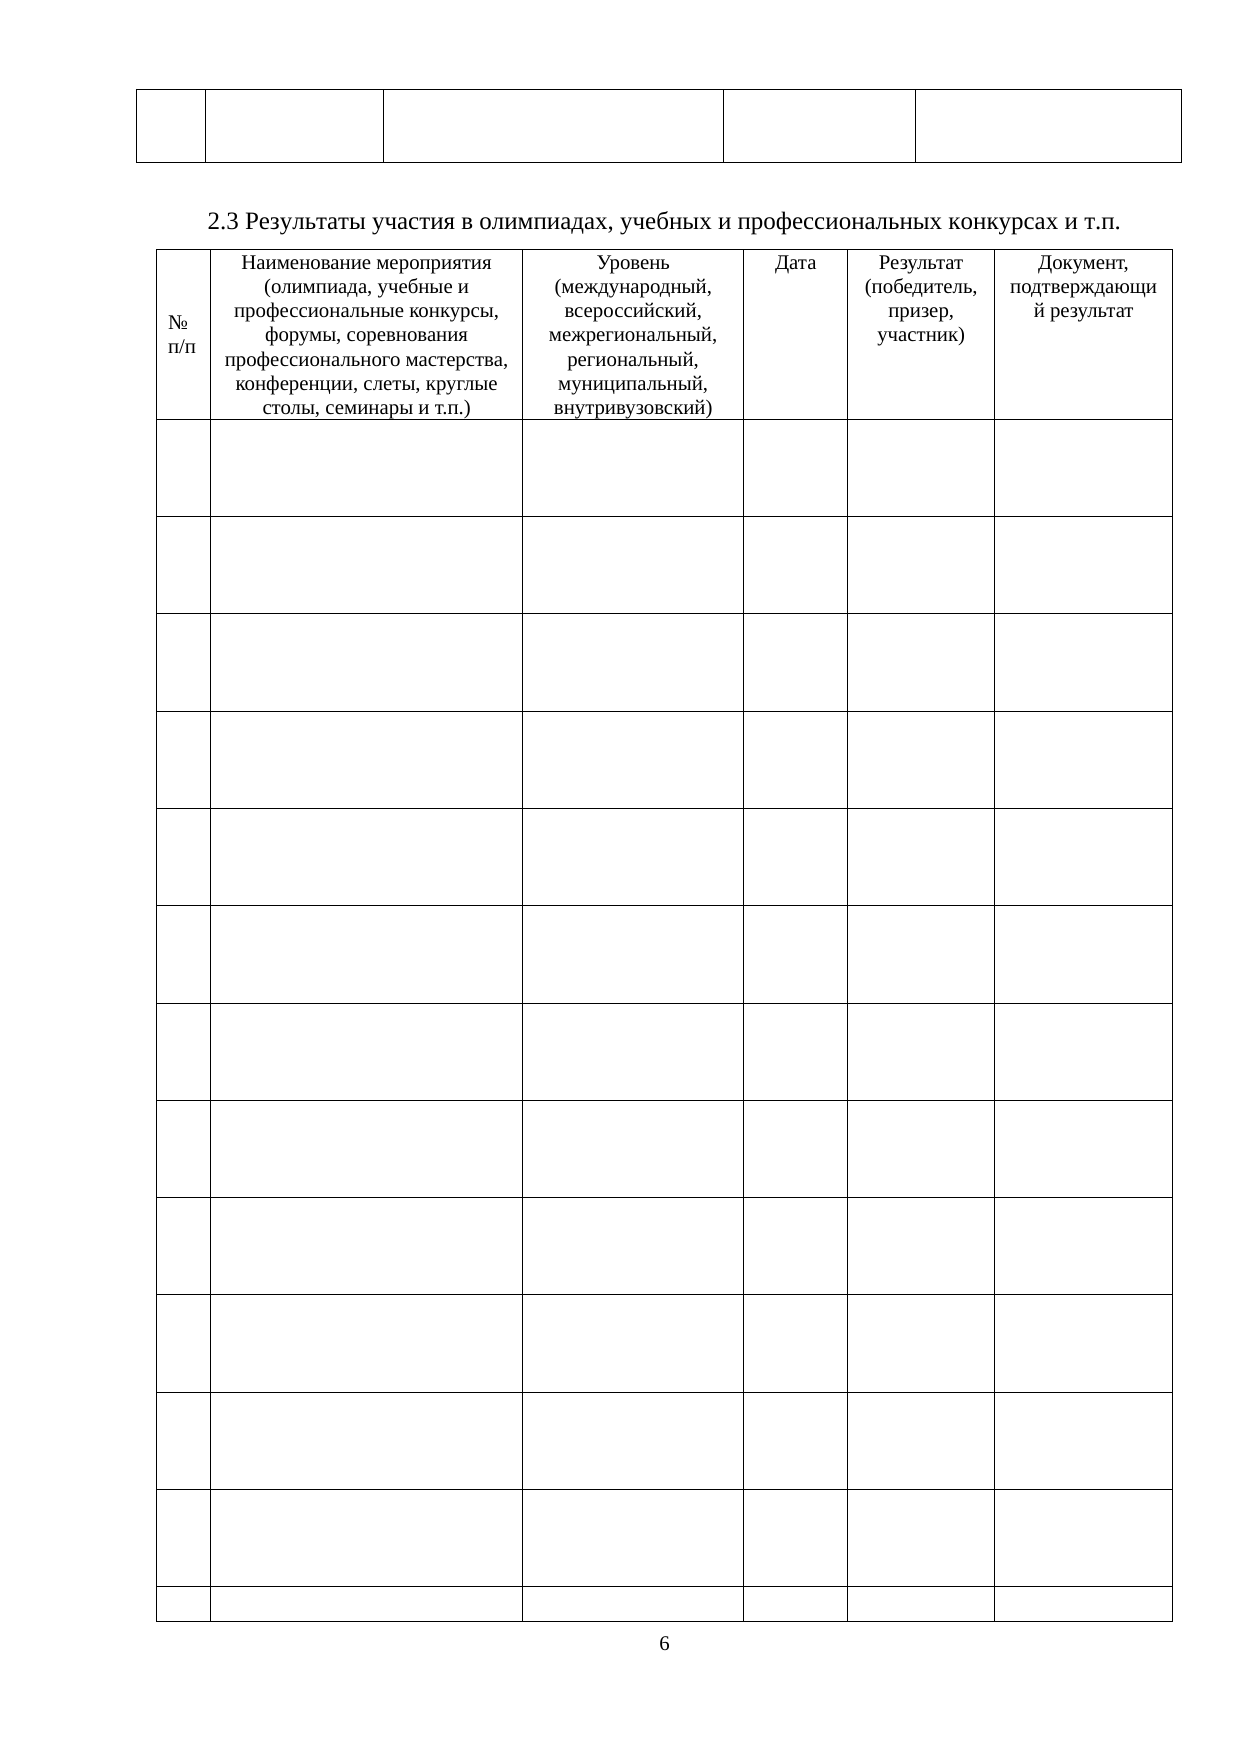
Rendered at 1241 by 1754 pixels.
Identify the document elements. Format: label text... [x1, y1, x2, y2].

table_cell [384, 90, 723, 162]
table_cell [995, 1004, 1172, 1100]
table_cell [744, 1198, 847, 1294]
table_cell [157, 712, 210, 808]
table_cell [995, 712, 1172, 808]
table_cell [157, 1101, 210, 1197]
table_cell [523, 420, 743, 516]
table_cell [848, 906, 994, 1002]
table_cell [744, 1587, 847, 1621]
table_cell [157, 1004, 210, 1100]
table_cell [523, 1295, 743, 1392]
table_cell [848, 420, 994, 516]
table_cell [523, 1393, 743, 1489]
table_cell [157, 1490, 210, 1586]
table_header Документ, подтверждающий результат [995, 250, 1172, 419]
table_cell [995, 1393, 1172, 1489]
table_cell [523, 517, 743, 613]
table_cell [523, 809, 743, 905]
table_cell [744, 614, 847, 711]
table_cell [523, 614, 743, 711]
table_cell [157, 420, 210, 516]
table_cell [848, 1393, 994, 1489]
table_cell [744, 1004, 847, 1100]
table_cell [523, 1004, 743, 1100]
table_cell [157, 1295, 210, 1392]
table_cell [211, 1490, 522, 1586]
table_cell [995, 1198, 1172, 1294]
table_cell [523, 1490, 743, 1586]
table_cell [995, 614, 1172, 711]
table_cell [744, 517, 847, 613]
table_cell [848, 614, 994, 711]
table_cell [157, 614, 210, 711]
table_cell [157, 906, 210, 1002]
table_cell [744, 1490, 847, 1586]
table_header Дата [744, 250, 847, 419]
table_cell [523, 712, 743, 808]
table_cell [211, 614, 522, 711]
table_header Уровень (международный, всероссийский, межрегиональный, региональный, муниципальный, внутривузовский) [523, 250, 743, 419]
table_cell [744, 712, 847, 808]
table_cell [995, 517, 1172, 613]
table_header Результат (победитель, призер, участник) [848, 250, 994, 419]
table_cell [848, 712, 994, 808]
table_cell [848, 1295, 994, 1392]
table_cell [211, 1295, 522, 1392]
table_cell [211, 809, 522, 905]
table_header Наименование мероприятия (олимпиада, учебные и профессиональные конкурсы, форумы, соревнования профессионального мастерства, конференции, слеты, круглые столы, семинары и т.п.) [211, 250, 522, 419]
table_cell [211, 420, 522, 516]
table_cell [211, 1198, 522, 1294]
table_cell [744, 1101, 847, 1197]
table_cell [848, 1198, 994, 1294]
table_cell [157, 1587, 210, 1621]
table_cell [523, 1587, 743, 1621]
table_cell [211, 1393, 522, 1489]
text 2.3 Результаты участия в олимпиадах, учебных и профессиональных конкурсах и т.п. [148, 206, 1181, 235]
table_cell [211, 1004, 522, 1100]
table_cell [157, 809, 210, 905]
table_cell [995, 1101, 1172, 1197]
table_cell [848, 517, 994, 613]
table_cell [995, 1587, 1172, 1621]
table_cell [848, 809, 994, 905]
table_cell [995, 906, 1172, 1002]
table_cell [848, 1587, 994, 1621]
table_cell [157, 517, 210, 613]
table_cell [995, 809, 1172, 905]
table_cell [744, 1393, 847, 1489]
table_cell [848, 1490, 994, 1586]
table_cell [211, 712, 522, 808]
table_cell [523, 1101, 743, 1197]
table_cell [157, 1393, 210, 1489]
table_cell [211, 1101, 522, 1197]
table_cell [744, 420, 847, 516]
table_cell [211, 906, 522, 1002]
table_header № п/п [157, 250, 210, 419]
table_cell [744, 1295, 847, 1392]
table_cell [995, 1295, 1172, 1392]
table_cell [744, 906, 847, 1002]
table_cell [995, 1490, 1172, 1586]
table_cell [211, 1587, 522, 1621]
table_cell [995, 420, 1172, 516]
table_cell [744, 809, 847, 905]
table_cell [848, 1004, 994, 1100]
table_cell [211, 517, 522, 613]
table_cell [848, 1101, 994, 1197]
table_cell [157, 1198, 210, 1294]
table_cell [523, 1198, 743, 1294]
table_cell [523, 906, 743, 1002]
